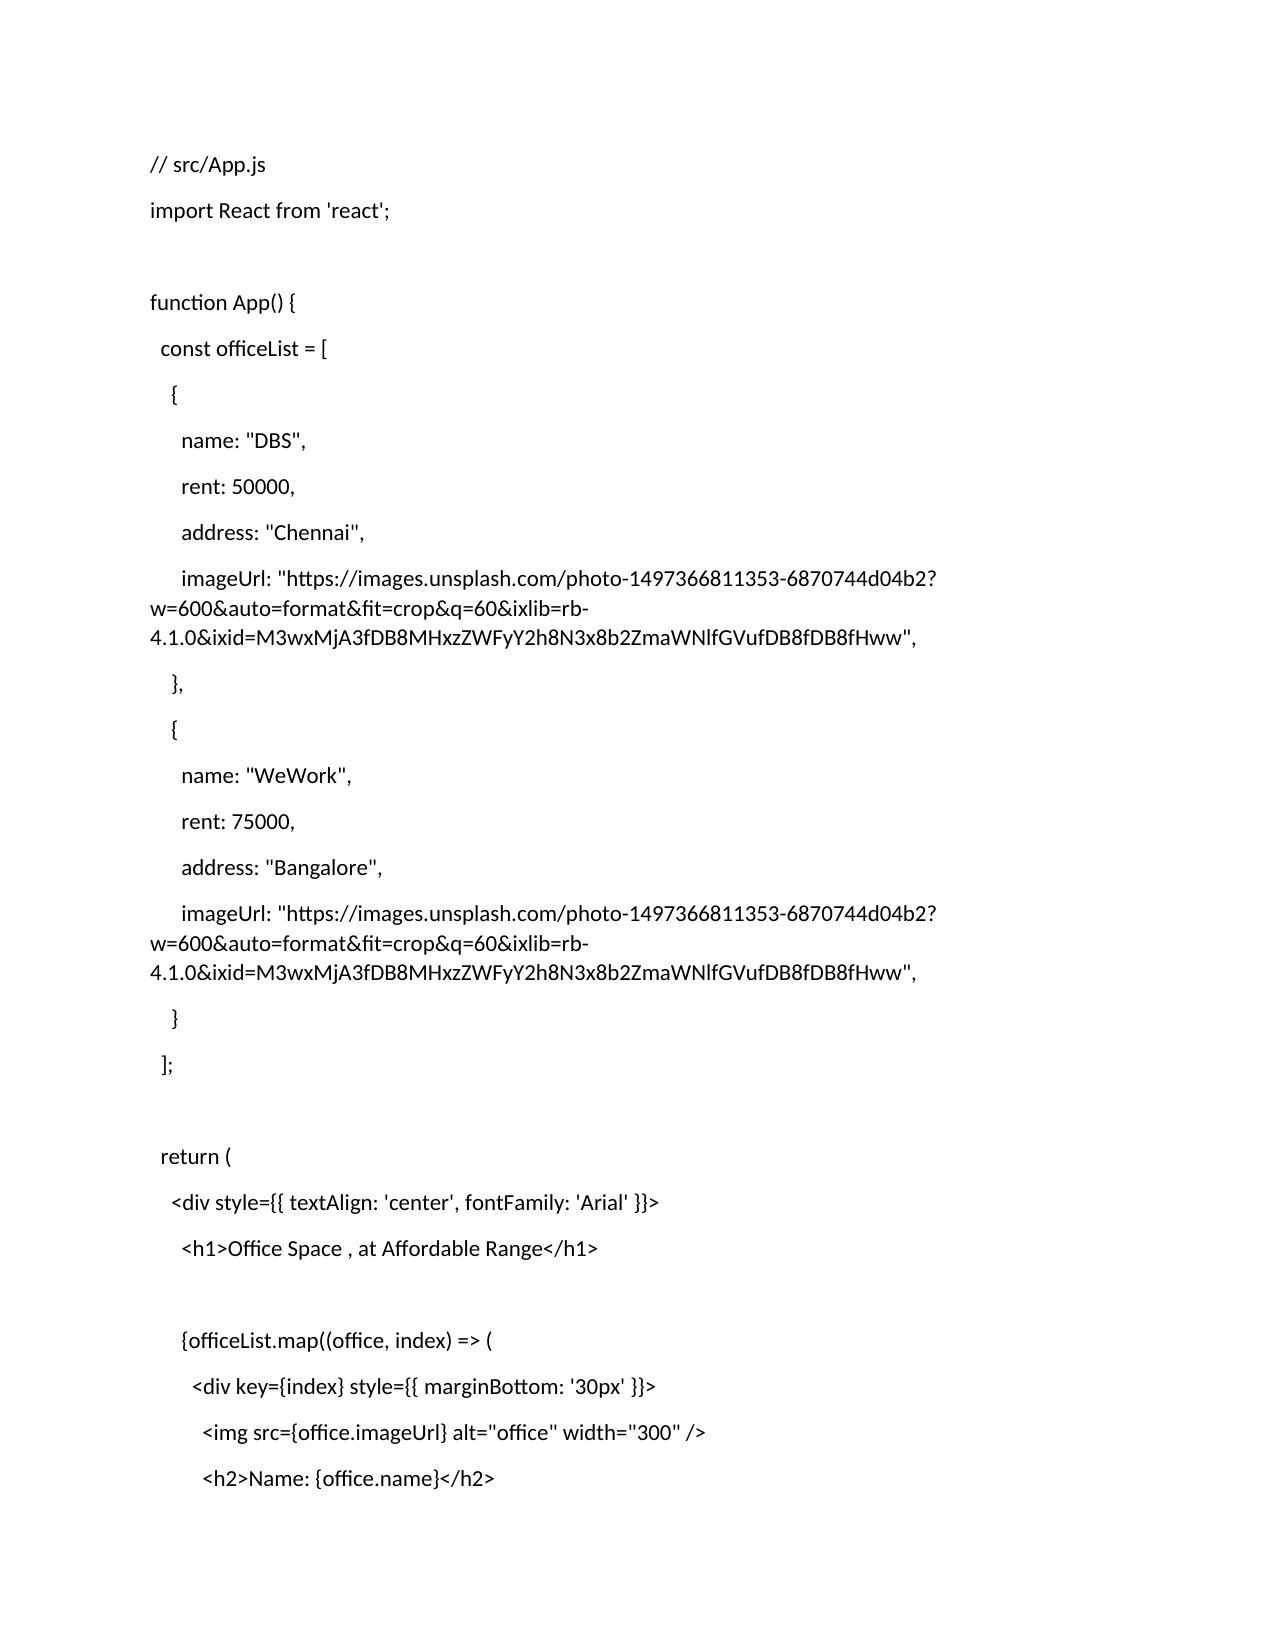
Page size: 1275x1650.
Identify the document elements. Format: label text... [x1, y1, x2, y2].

text <h1>Office Space , at Affordable Range</h1> [150, 1234, 1125, 1262]
text return ( [150, 1142, 1125, 1170]
text imageUrl: "https://images.unsplash.com/photo-1497366811353-6870744d04b2?w=600&auto=format&fit=crop&q=60&ixlib=rb-4.1.0&ixid=M3wxMjA3fDB8MHxzZWFyY2h8N3x8b2ZmaWNlfGVufDB8fDB8fHww", [150, 564, 1125, 651]
text name: "DBS", [150, 426, 1125, 454]
text const officeList = [ [150, 334, 1125, 362]
text address: "Chennai", [150, 518, 1125, 546]
text { [150, 380, 1125, 408]
text {officeList.map((office, index) => ( [150, 1326, 1125, 1354]
text } [150, 1004, 1125, 1032]
text { [150, 715, 1125, 743]
text <div key={index} style={{ marginBottom: '30px' }}> [150, 1372, 1125, 1401]
text // src/App.js [150, 150, 1125, 178]
text <h2>Name: {office.name}</h2> [150, 1464, 1125, 1493]
text function App() { [150, 288, 1125, 316]
text address: "Bangalore", [150, 853, 1125, 881]
text <img src={office.imageUrl} alt="office" width="300" /> [150, 1418, 1125, 1447]
text rent: 75000, [150, 807, 1125, 835]
text }, [150, 669, 1125, 697]
text rent: 50000, [150, 472, 1125, 500]
text <div style={{ textAlign: 'center', fontFamily: 'Arial' }}> [150, 1188, 1125, 1216]
text import React from 'react'; [150, 196, 1125, 224]
text imageUrl: "https://images.unsplash.com/photo-1497366811353-6870744d04b2?w=600&auto=format&fit=crop&q=60&ixlib=rb-4.1.0&ixid=M3wxMjA3fDB8MHxzZWFyY2h8N3x8b2ZmaWNlfGVufDB8fDB8fHww", [150, 899, 1125, 986]
text name: "WeWork", [150, 761, 1125, 789]
text ]; [150, 1050, 1125, 1078]
